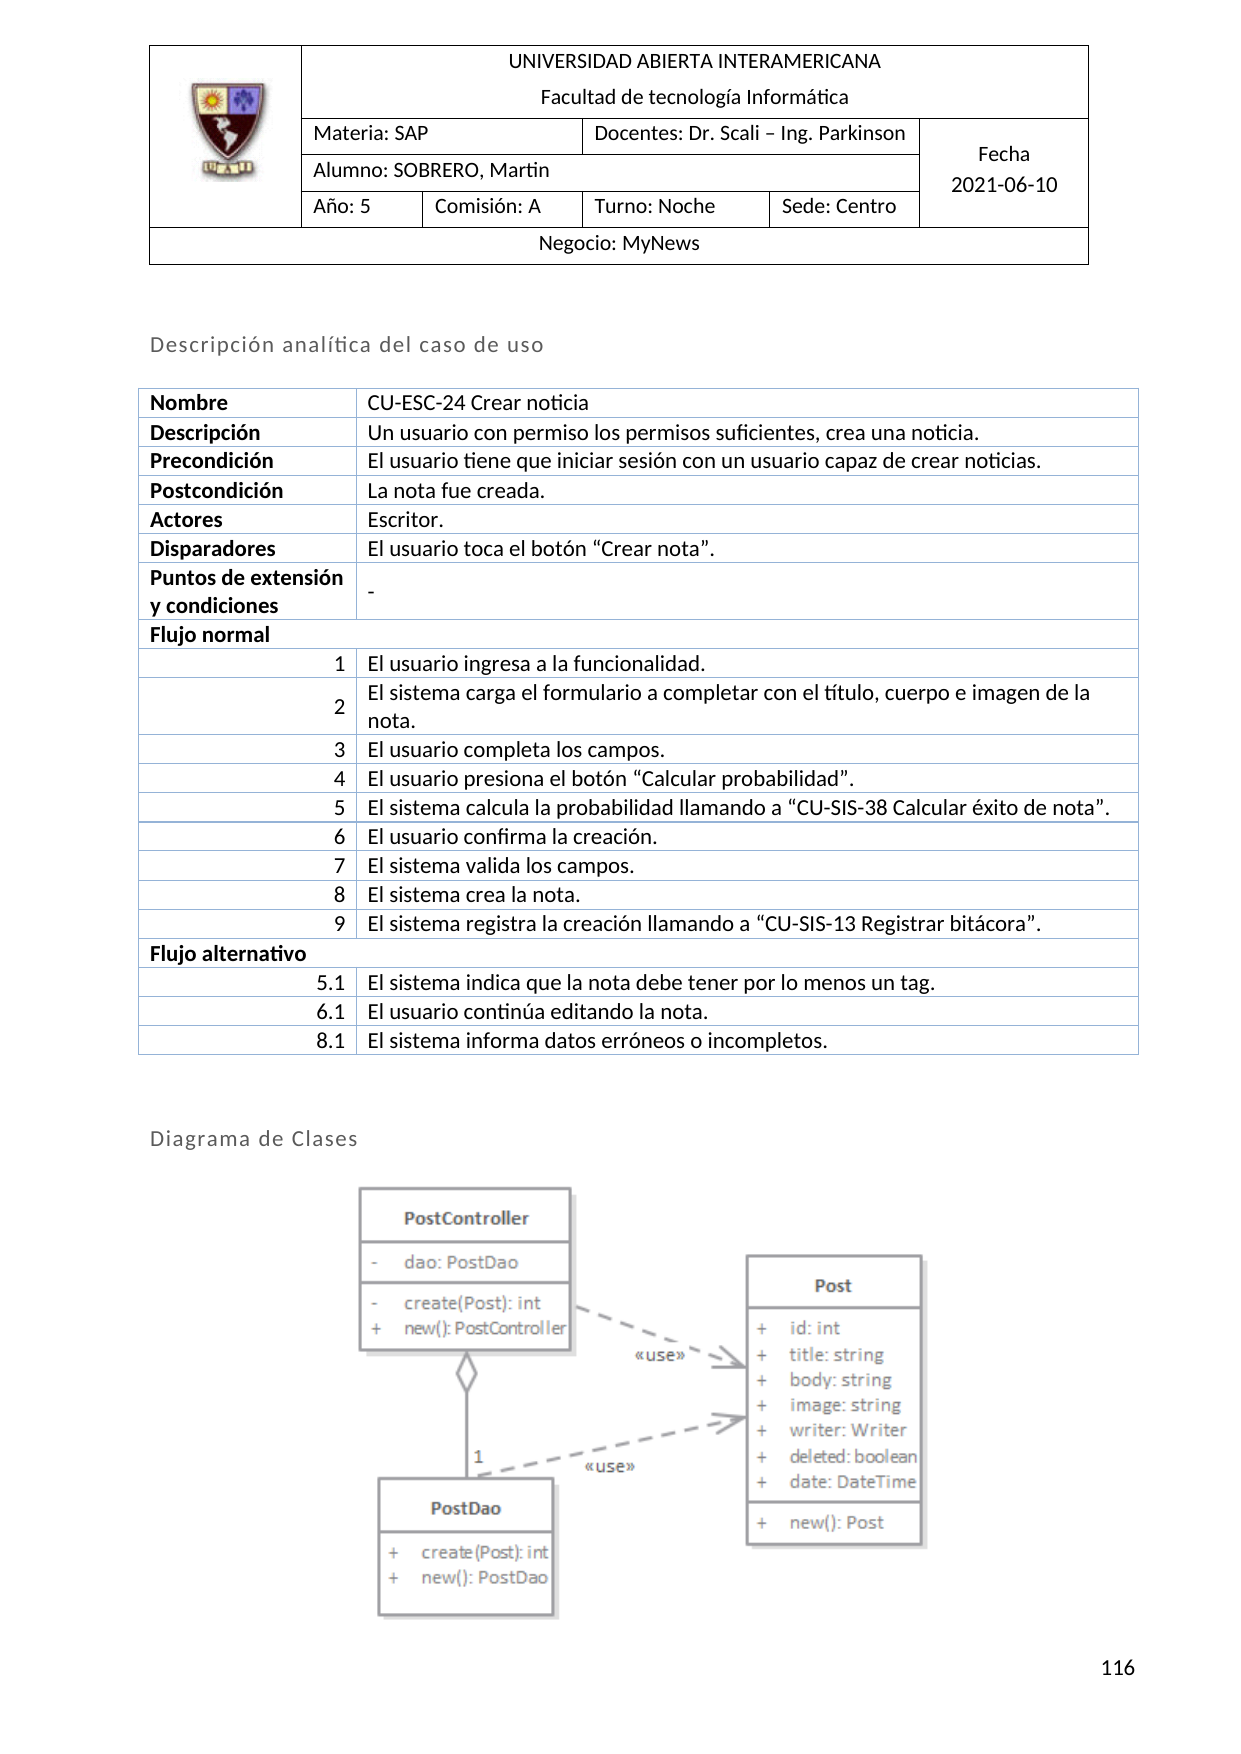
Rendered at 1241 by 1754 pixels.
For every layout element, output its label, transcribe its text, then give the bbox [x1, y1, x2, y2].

table_cell El sistema calcula la probabilidad llamando a “CU-SIS-38 Calcular éxito de nota”. [357, 793, 1138, 821]
table_cell Escritor. [357, 505, 1138, 533]
table_cell Descripción [139, 418, 356, 446]
table_cell El usuario presiona el botón “Calcular probabilidad”. [357, 764, 1138, 792]
table_cell 3 [139, 735, 356, 763]
table_cell El sistema crea la nota. [357, 881, 1138, 908]
table_cell El usuario tiene que iniciar sesión con un usuario capaz de crear noticias. [357, 447, 1138, 475]
table_cell 6 [139, 823, 356, 850]
table_header CU-ESC-24 Crear noticia [357, 389, 1138, 417]
table_cell El usuario toca el botón “Crear nota”. [357, 534, 1138, 562]
table_cell Disparadores [139, 534, 356, 562]
table_header Nombre [139, 389, 356, 417]
table_cell La nota fue creada. [357, 476, 1138, 504]
subtitle Diagrama de Clases [150, 1124, 1135, 1153]
table_cell 1 [139, 649, 356, 677]
table_cell El usuario completa los campos. [357, 735, 1138, 763]
table_cell 9 [139, 910, 356, 938]
table_cell Postcondición [139, 476, 356, 504]
table_cell 6.1 [139, 997, 356, 1025]
table_cell El sistema valida los campos. [357, 851, 1138, 879]
table_cell Flujo alternativo [139, 939, 1138, 967]
table_cell El usuario continúa editando la nota. [357, 997, 1138, 1025]
table_cell 5.1 [139, 968, 356, 996]
table_cell El usuario ingresa a la funcionalidad. [357, 649, 1138, 677]
table_cell Actores [139, 505, 356, 533]
table_cell El sistema indica que la nota debe tener por lo menos un tag. [357, 968, 1138, 996]
table_cell El sistema registra la creación llamando a “CU-SIS-13 Registrar bitácora”. [357, 910, 1138, 938]
table_cell Un usuario con permiso los permisos suficientes, crea una noticia. [357, 418, 1138, 446]
table_cell 4 [139, 764, 356, 792]
table_cell Precondición [139, 447, 356, 475]
table_cell 8.1 [139, 1026, 356, 1054]
table_cell El usuario confirma la creación. [357, 823, 1138, 850]
table_cell 5 [139, 793, 356, 821]
picture [352, 1181, 934, 1623]
table_cell 7 [139, 851, 356, 879]
table_cell - [357, 563, 1138, 619]
table_cell Puntos de extensión y condiciones [139, 563, 356, 619]
table_cell Flujo normal [139, 620, 1138, 648]
table_cell El sistema carga el formulario a completar con el título, cuerpo e imagen de la nota. [357, 678, 1138, 734]
picture [177, 74, 278, 187]
subtitle Descripción analítica del caso de uso [150, 330, 1135, 358]
table_cell 2 [139, 678, 356, 734]
table_cell 8 [139, 881, 356, 908]
table_cell El sistema informa datos erróneos o incompletos. [357, 1026, 1138, 1054]
